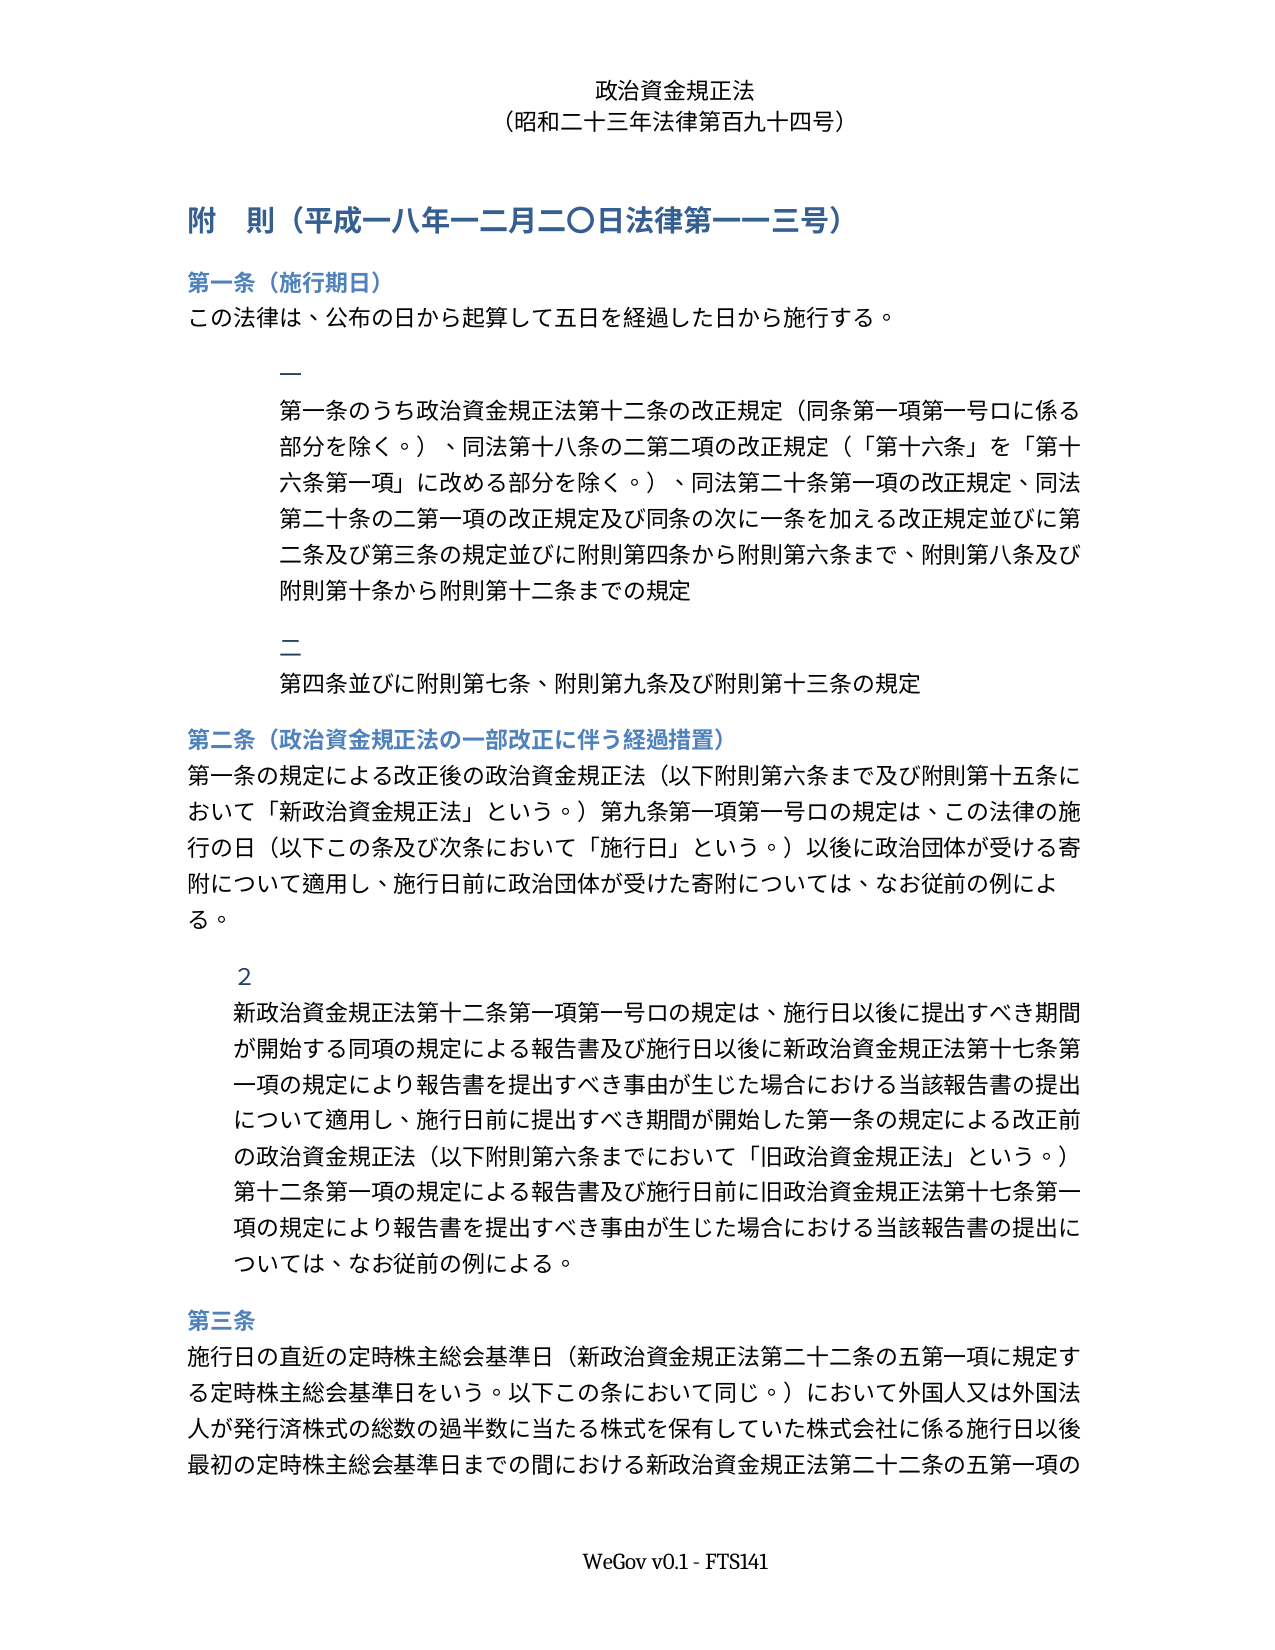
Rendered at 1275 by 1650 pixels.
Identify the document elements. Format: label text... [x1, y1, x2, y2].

subtitle 第三条 [187, 1305, 1087, 1336]
subtitle 附 則（平成一八年一二月二〇日法律第一一三号） [187, 200, 1087, 240]
subtitle ２ [233, 961, 1087, 992]
subtitle 第二条（政治資金規正法の一部改正に伴う経過措置） [187, 724, 1087, 756]
text 第一条のうち政治資金規正法第十二条の改正規定（同条第一項第一号ロに係る部分を除く。）、同法第十八条の二第二項の改正規定（「第十六条」を「第十六条第一項」に改める部分を除く。）、同法第二十条第一項の改正規定、同法第二十条の二第一項の改正規定及び同条の次に一条を加える改正規定並びに第二条及び第三条の規定並びに附則第四条から附則第六条まで、附則第八条及び附則第十条から附則第十二条までの規定 [279, 395, 1087, 606]
text 第四条並びに附則第七条、附則第九条及び附則第十三条の規定 [279, 667, 1087, 699]
subtitle 一 [279, 359, 1087, 390]
text 新政治資金規正法第十二条第一項第一号ロの規定は、施行日以後に提出すべき期間が開始する同項の規定による報告書及び施行日以後に新政治資金規正法第十七条第一項の規定により報告書を提出すべき事由が生じた場合における当該報告書の提出について適用し、施行日前に提出すべき期間が開始した第一条の規定による改正前の政治資金規正法（以下附則第六条までにおいて「旧政治資金規正法」という。）第十二条第一項の規定による報告書及び施行日前に旧政治資金規正法第十七条第一項の規定により報告書を提出すべき事由が生じた場合における当該報告書の提出については、なお従前の例による。 [233, 997, 1087, 1279]
subtitle 第一条（施行期日） [187, 266, 1087, 298]
subtitle 二 [279, 632, 1087, 663]
text 第一条の規定による改正後の政治資金規正法（以下附則第六条まで及び附則第十五条において「新政治資金規正法」という。）第九条第一項第一号ロの規定は、この法律の施行の日（以下この条及び次条において「施行日」という。）以後に政治団体が受ける寄附について適用し、施行日前に政治団体が受けた寄附については、なお従前の例による。 [187, 760, 1087, 935]
text この法律は、公布の日から起算して五日を経過した日から施行する。 [187, 302, 1087, 334]
